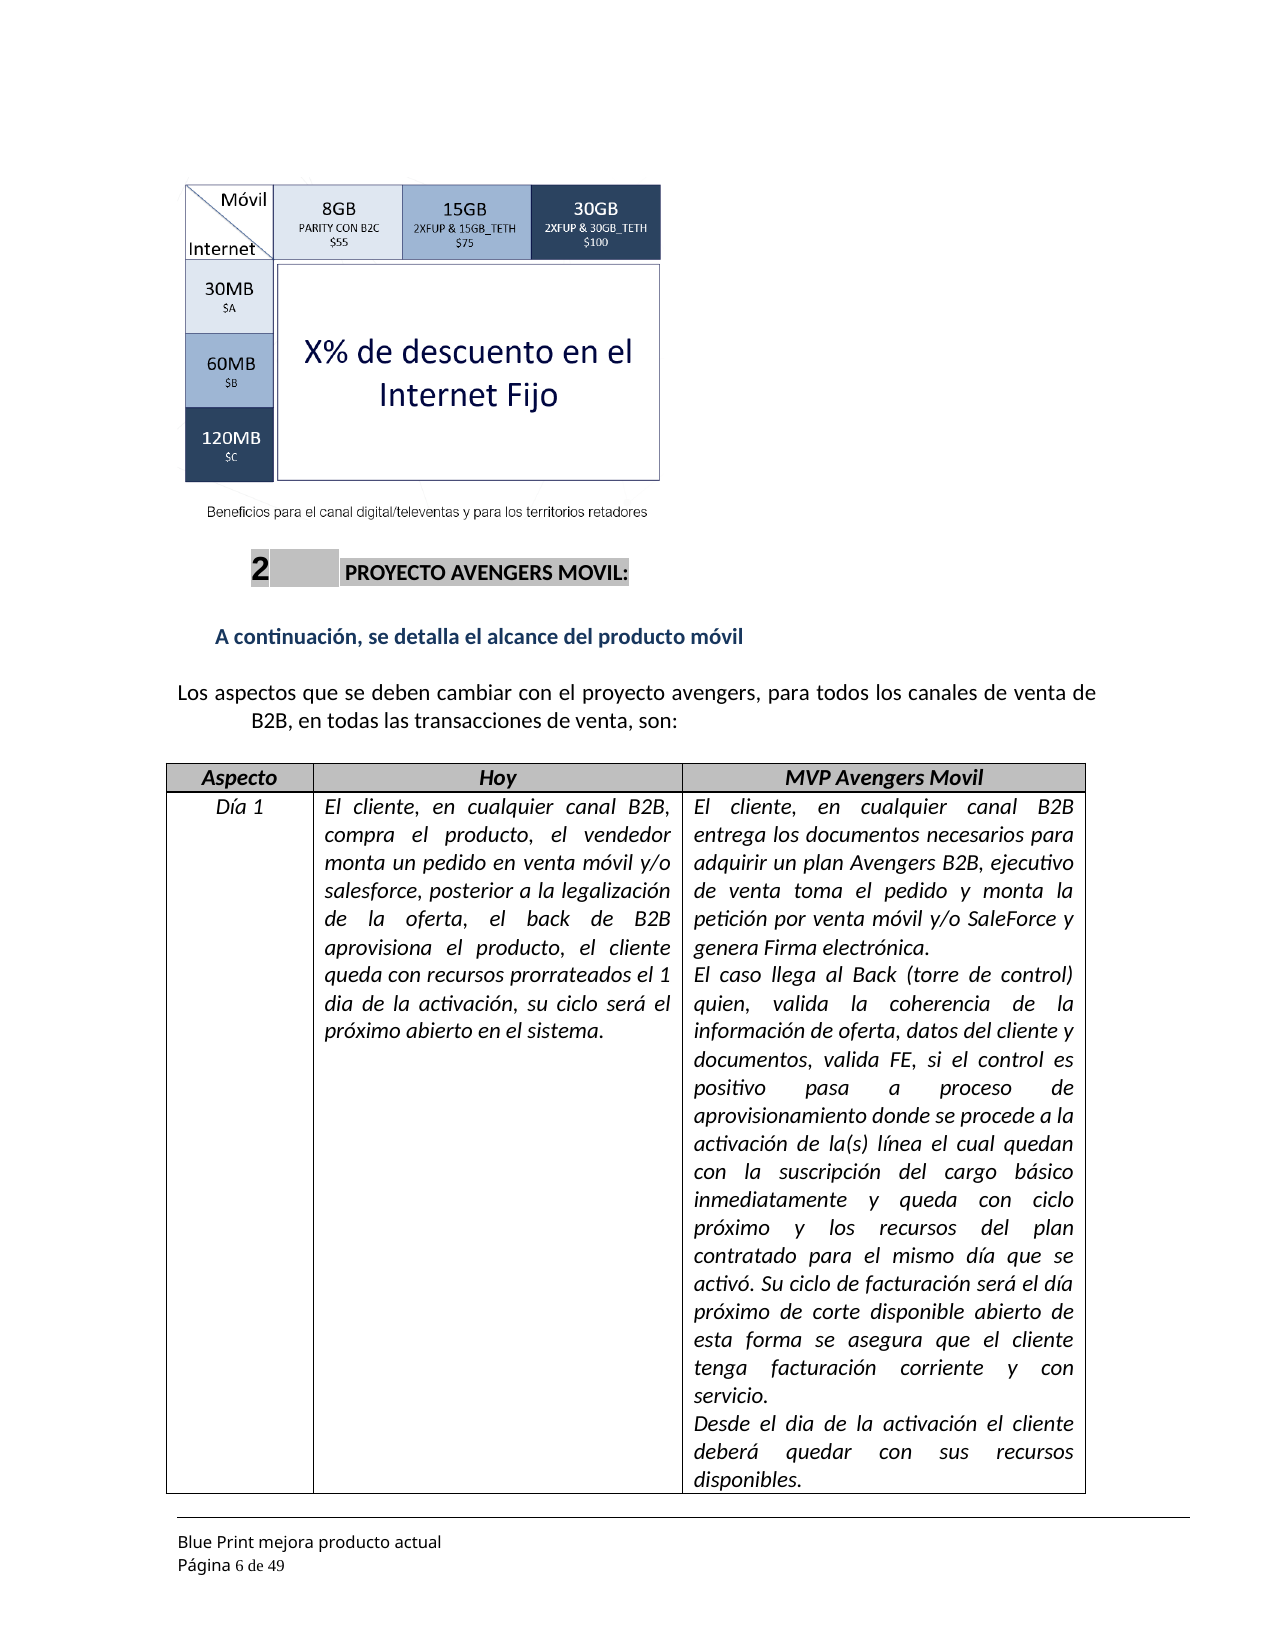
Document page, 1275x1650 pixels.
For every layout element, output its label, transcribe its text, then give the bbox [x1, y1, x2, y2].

table_header Hoy [314, 764, 682, 791]
table_header MVP Avengers Movil [683, 764, 1085, 791]
text A continuación, se detalla el alcance del producto móvil [215, 622, 1098, 650]
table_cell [314, 793, 682, 1493]
subtitle PROYECTO AVENGERS MOVIL: [339, 549, 1098, 587]
picture [177, 177, 665, 520]
text Los aspectos que se deben cambiar con el proyecto avengers, para todos los canales de venta de B2B, en todas las transacciones de venta, son: [177, 678, 1098, 734]
table_header Aspecto [167, 764, 313, 791]
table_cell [683, 793, 1085, 1493]
table_cell Día 1 [167, 793, 313, 1493]
